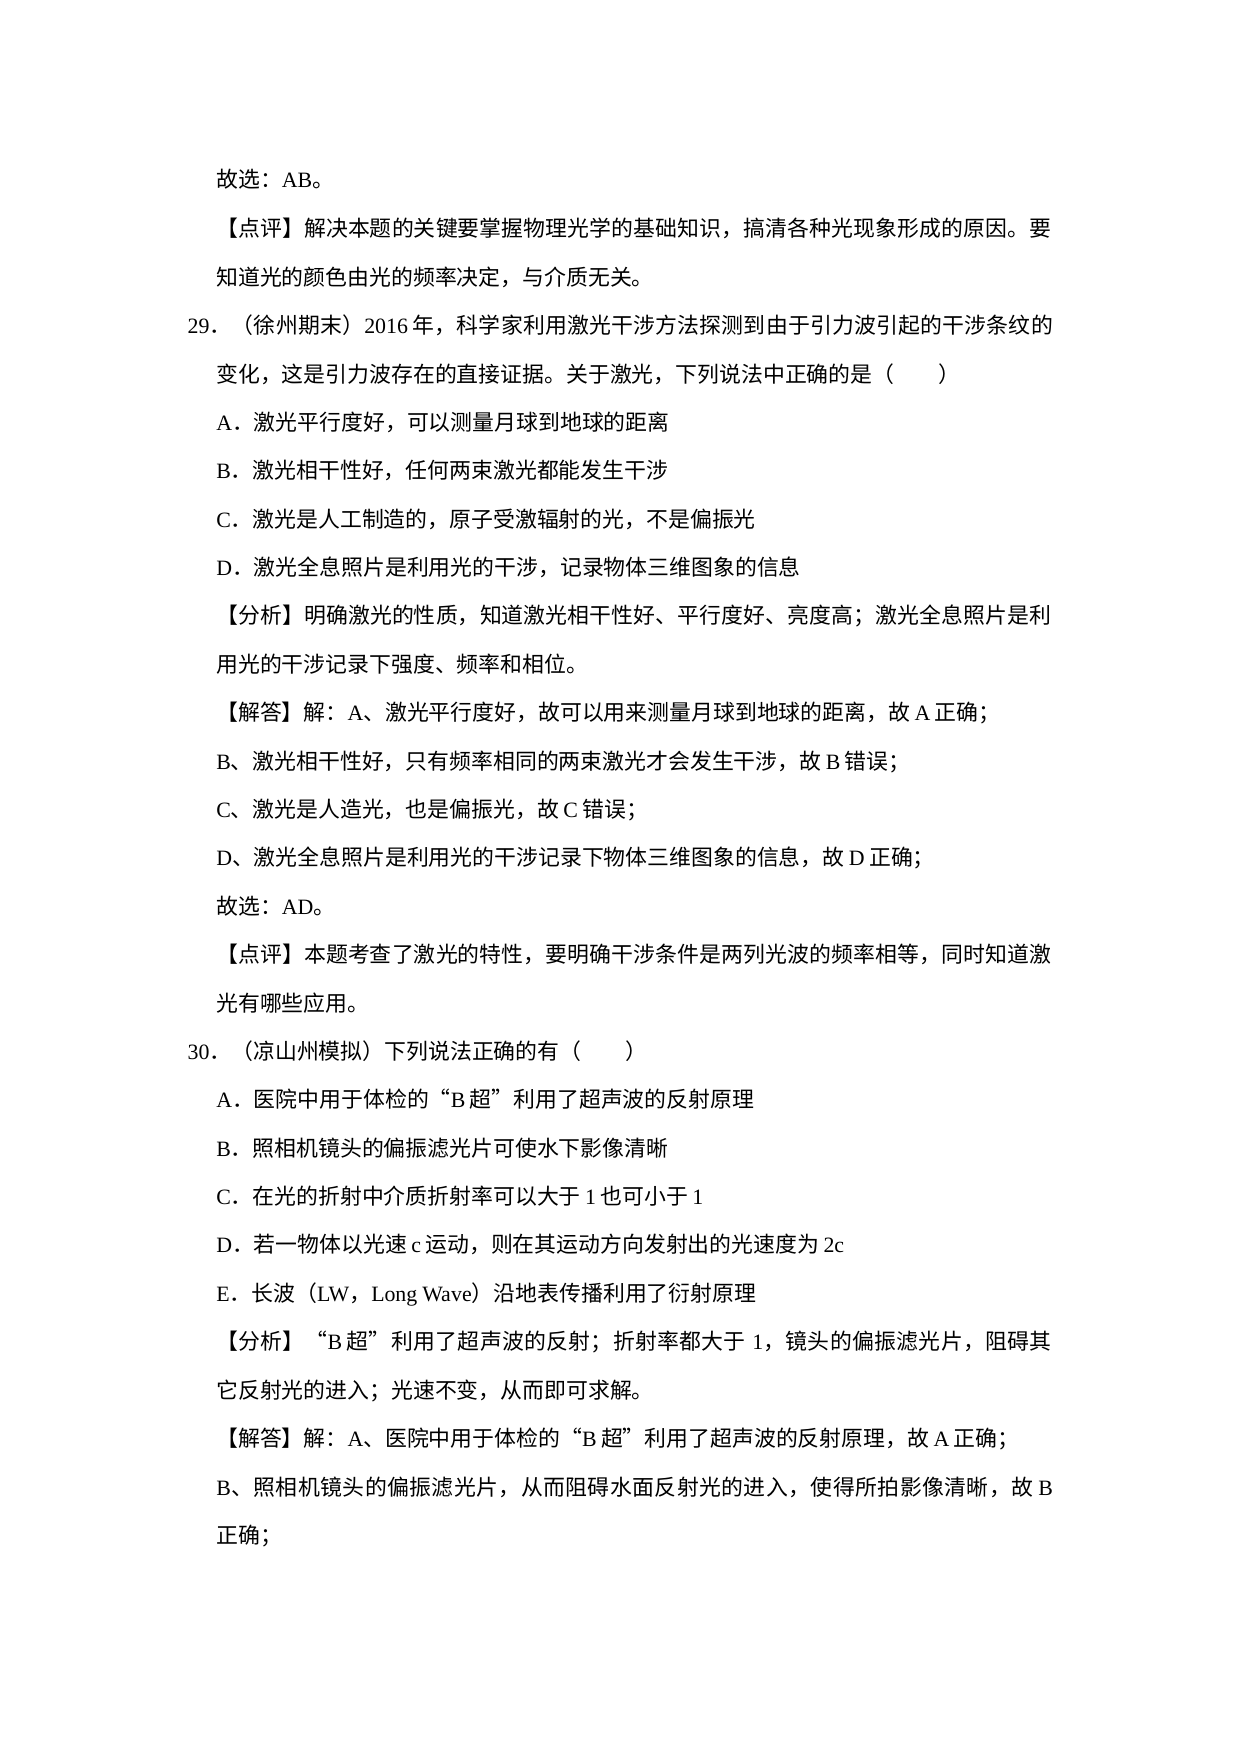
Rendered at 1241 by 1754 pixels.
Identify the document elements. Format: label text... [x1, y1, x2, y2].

text D．激光全息照片是利用光的干涉，记录物体三维图象的信息 [187, 549, 1053, 582]
text C．激光是人工制造的，原子受激辐射的光，不是偏振光 [187, 501, 1053, 534]
text 29．（徐州期末）2016年，科学家利用激光干涉方法探测到由于引力波引起的干涉条纹的变化，这是引力波存在的直接证据。关于激光，下列说法中正确的是（ ） [187, 307, 1053, 389]
text A．激光平行度好，可以测量月球到地球的距离 [187, 404, 1053, 437]
text 【分析】“B超”利用了超声波的反射；折射率都大于1，镜头的偏振滤光片，阻碍其它反射光的进入；光速不变，从而即可求解。 [216, 1324, 1053, 1405]
text 故选：AD。 [216, 888, 1053, 921]
text D、激光全息照片是利用光的干涉记录下物体三维图象的信息，故D正确； [216, 840, 1053, 872]
text 故选：AB。 [216, 162, 1053, 194]
text D．若一物体以光速c运动，则在其运动方向发射出的光速度为2c [187, 1227, 1053, 1259]
text C、激光是人造光，也是偏振光，故C错误； [216, 792, 1053, 824]
text 【点评】本题考查了激光的特性，要明确干涉条件是两列光波的频率相等，同时知道激光有哪些应用。 [216, 937, 1053, 1018]
text B．照相机镜头的偏振滤光片可使水下影像清晰 [187, 1130, 1053, 1163]
text B、激光相干性好，只有频率相同的两束激光才会发生干涉，故B错误； [216, 743, 1053, 776]
text 30．（凉山州模拟）下列说法正确的有（ ） [187, 1034, 1053, 1066]
text B、照相机镜头的偏振滤光片，从而阻碍水面反射光的进入，使得所拍影像清晰，故B正确； [216, 1469, 1053, 1550]
text B．激光相干性好，任何两束激光都能发生干涉 [187, 453, 1053, 485]
text 【分析】明确激光的性质，知道激光相干性好、平行度好、亮度高；激光全息照片是利用光的干涉记录下强度、频率和相位。 [216, 598, 1053, 679]
text C．在光的折射中介质折射率可以大于1也可小于1 [187, 1179, 1053, 1211]
text A．医院中用于体检的“B超”利用了超声波的反射原理 [187, 1082, 1053, 1114]
text 【解答】解：A、医院中用于体检的“B超”利用了超声波的反射原理，故A正确； [216, 1421, 1053, 1453]
text 【解答】解：A、激光平行度好，故可以用来测量月球到地球的距离，故A正确； [216, 695, 1053, 727]
text E．长波（LW，Long Wave）沿地表传播利用了衍射原理 [187, 1275, 1053, 1308]
text 【点评】解决本题的关键要掌握物理光学的基础知识，搞清各种光现象形成的原因。要知道光的颜色由光的频率决定，与介质无关。 [216, 210, 1053, 292]
